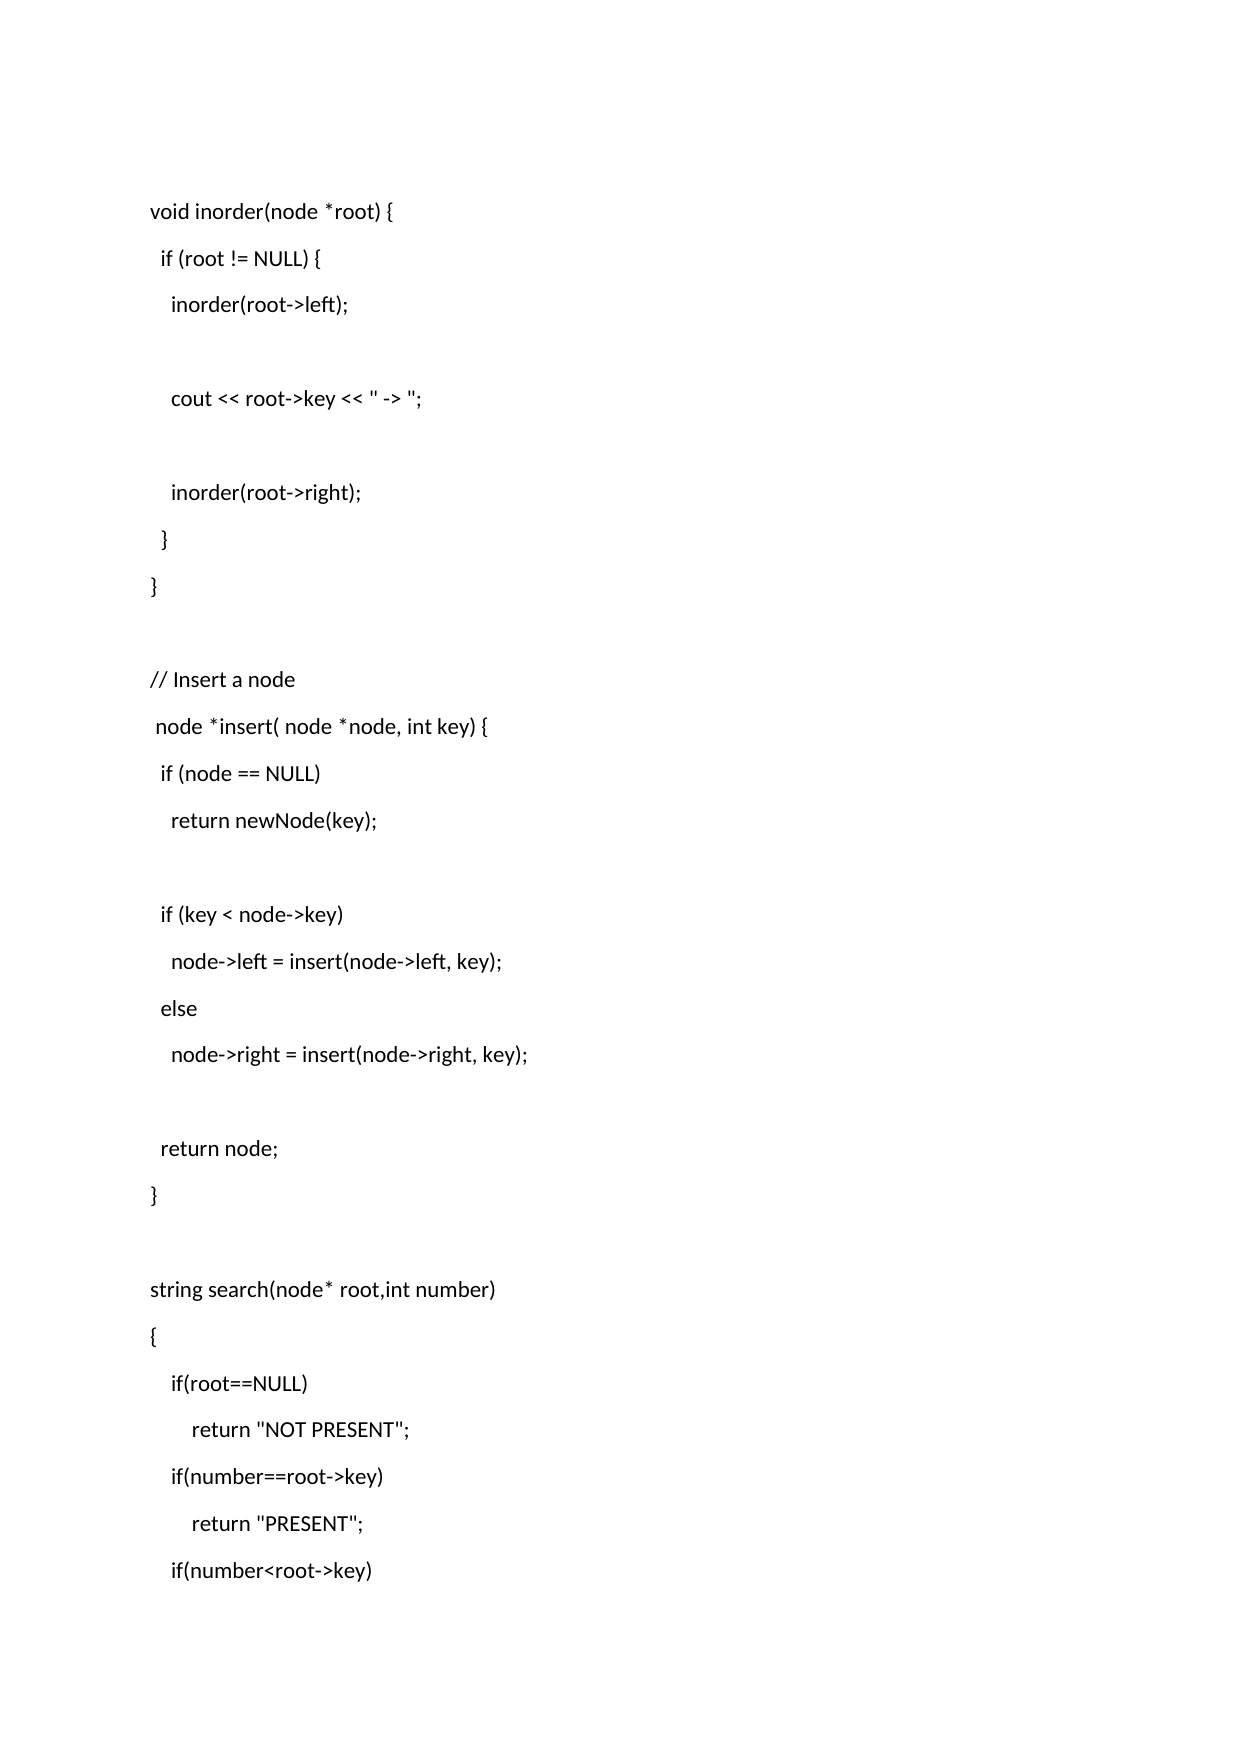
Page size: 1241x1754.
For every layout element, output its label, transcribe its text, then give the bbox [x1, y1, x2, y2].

text node->left = insert(node->left, key); [150, 947, 1090, 975]
text if(number<root->key) [150, 1556, 1090, 1584]
text inorder(root->right); [150, 478, 1090, 506]
text } [150, 1181, 1090, 1209]
text return "PRESENT"; [150, 1509, 1090, 1537]
text } [150, 572, 1090, 600]
text node *insert( node *node, int key) { [150, 712, 1090, 741]
text // Insert a node [150, 666, 1090, 694]
text return "NOT PRESENT"; [150, 1416, 1090, 1444]
text { [150, 1322, 1090, 1350]
text return newNode(key); [150, 806, 1090, 834]
text if (root != NULL) { [150, 244, 1090, 272]
text if (node == NULL) [150, 759, 1090, 787]
text else [150, 994, 1090, 1022]
text inorder(root->left); [150, 291, 1090, 319]
text if (key < node->key) [150, 900, 1090, 928]
text return node; [150, 1134, 1090, 1162]
text node->right = insert(node->right, key); [150, 1041, 1090, 1069]
text } [150, 525, 1090, 553]
text if(number==root->key) [150, 1462, 1090, 1491]
text string search(node* root,int number) [150, 1275, 1090, 1303]
text void inorder(node *root) { [150, 197, 1090, 225]
text cout << root->key << " -> "; [150, 384, 1090, 412]
text if(root==NULL) [150, 1369, 1090, 1397]
